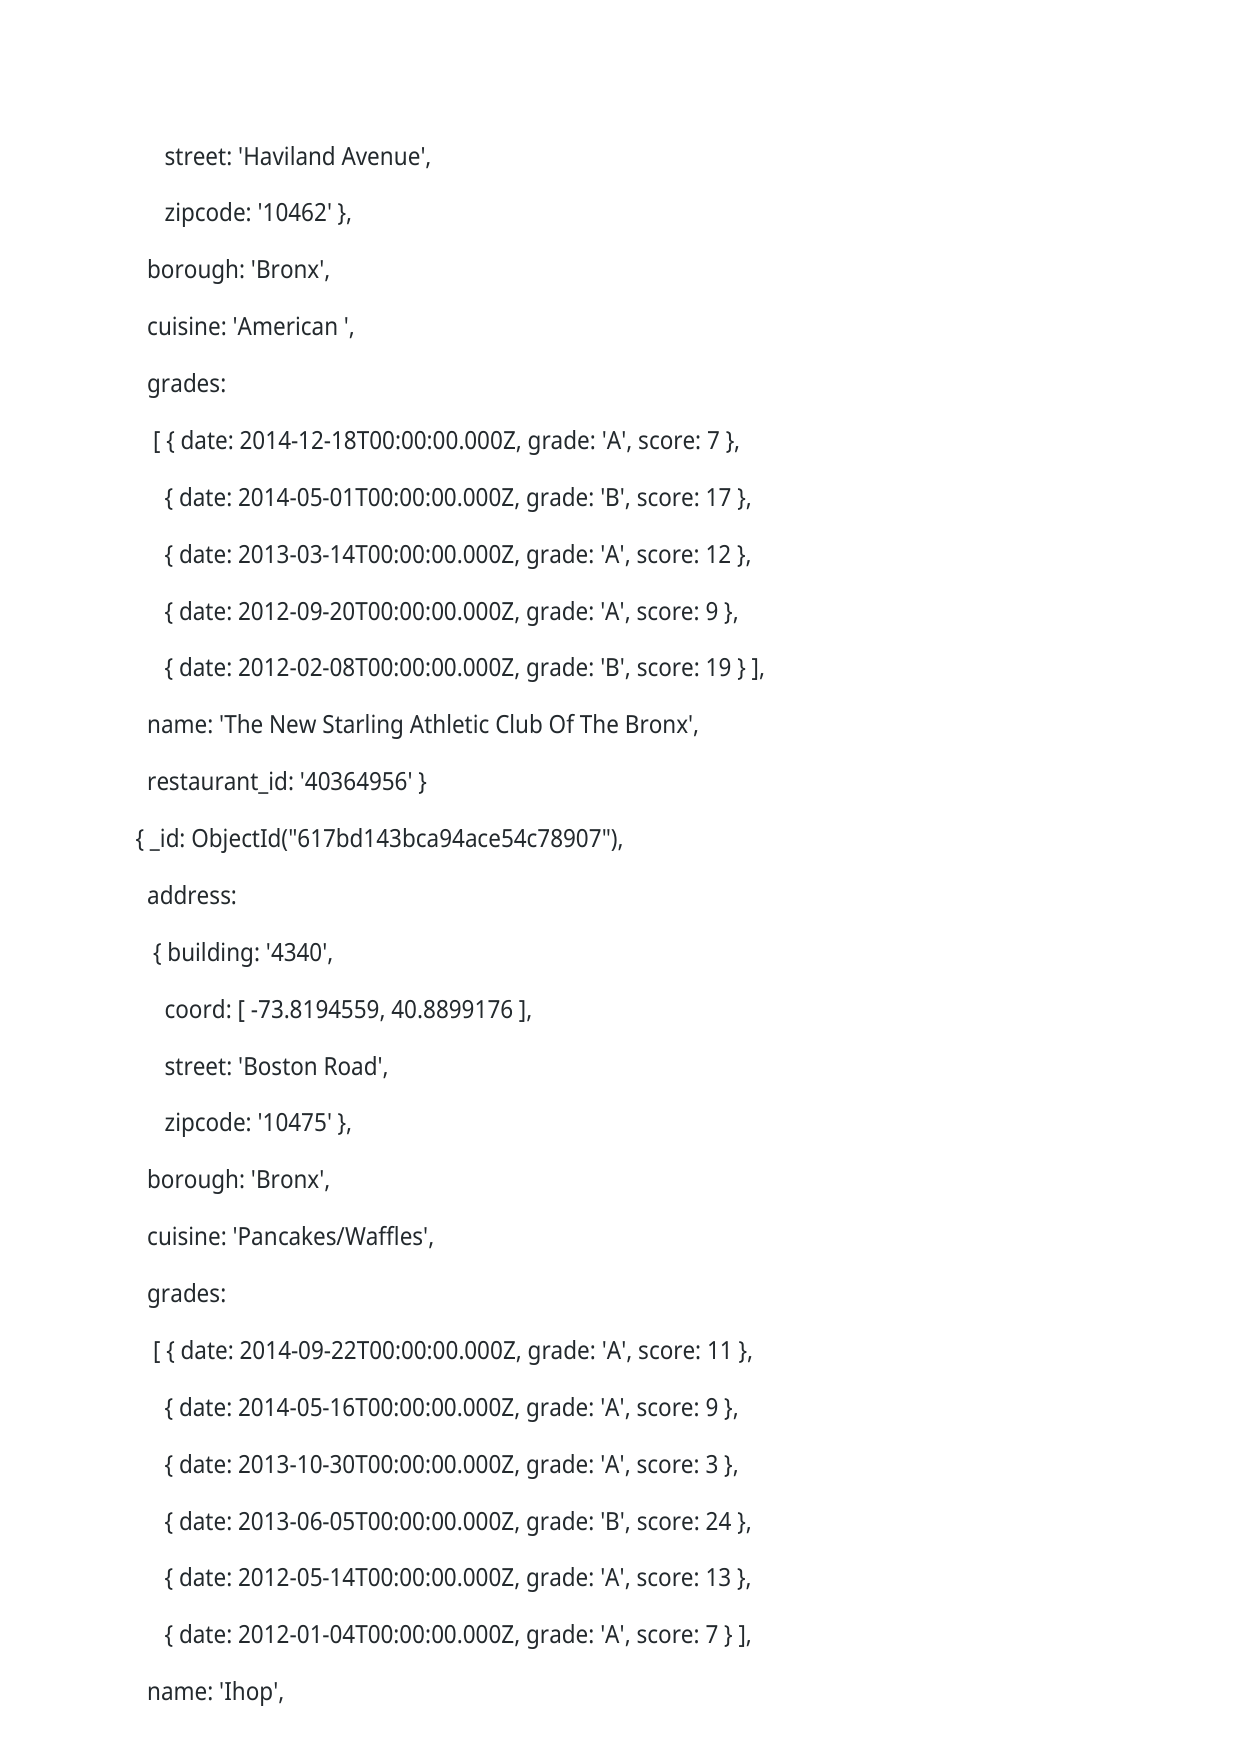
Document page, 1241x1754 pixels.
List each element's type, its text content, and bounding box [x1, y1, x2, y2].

list grades: [135, 1277, 1066, 1309]
list { date: 2012-09-20T00:00:00.000Z, grade: 'A', score: 9 }, [135, 594, 1066, 626]
list { building: '4340', [135, 936, 1066, 967]
list { date: 2013-03-14T00:00:00.000Z, grade: 'A', score: 12 }, [135, 538, 1066, 569]
list { date: 2012-01-04T00:00:00.000Z, grade: 'A', score: 7 } ], [135, 1618, 1066, 1650]
list name: 'The New Starling Athletic Club Of The Bronx', [135, 708, 1066, 740]
list { date: 2013-06-05T00:00:00.000Z, grade: 'B', score: 24 }, [135, 1504, 1066, 1536]
list cuisine: 'Pancakes/Waffles', [135, 1220, 1066, 1252]
list zipcode: '10475' }, [135, 1106, 1066, 1138]
list { date: 2014-05-16T00:00:00.000Z, grade: 'A', score: 9 }, [135, 1391, 1066, 1422]
list address: [135, 879, 1066, 911]
list street: 'Boston Road', [135, 1049, 1066, 1081]
list { _id: ObjectId("617bd143bca94ace54c78907"), [135, 822, 1066, 854]
list { date: 2014-05-01T00:00:00.000Z, grade: 'B', score: 17 }, [135, 481, 1066, 512]
list restaurant_id: '40364956' } [135, 765, 1066, 797]
list zipcode: '10462' }, [135, 196, 1066, 228]
list coord: [ -73.8194559, 40.8899176 ], [135, 993, 1066, 1024]
list name: 'Ihop', [135, 1675, 1066, 1707]
list { date: 2012-02-08T00:00:00.000Z, grade: 'B', score: 19 } ], [135, 651, 1066, 683]
list [ { date: 2014-12-18T00:00:00.000Z, grade: 'A', score: 7 }, [135, 424, 1066, 456]
list grades: [135, 367, 1066, 399]
list street: 'Haviland Avenue', [135, 139, 1066, 171]
list borough: 'Bronx', [135, 253, 1066, 285]
list { date: 2013-10-30T00:00:00.000Z, grade: 'A', score: 3 }, [135, 1448, 1066, 1479]
list [ { date: 2014-09-22T00:00:00.000Z, grade: 'A', score: 11 }, [135, 1334, 1066, 1366]
list { date: 2012-05-14T00:00:00.000Z, grade: 'A', score: 13 }, [135, 1561, 1066, 1593]
list borough: 'Bronx', [135, 1163, 1066, 1195]
list cuisine: 'American ', [135, 310, 1066, 342]
